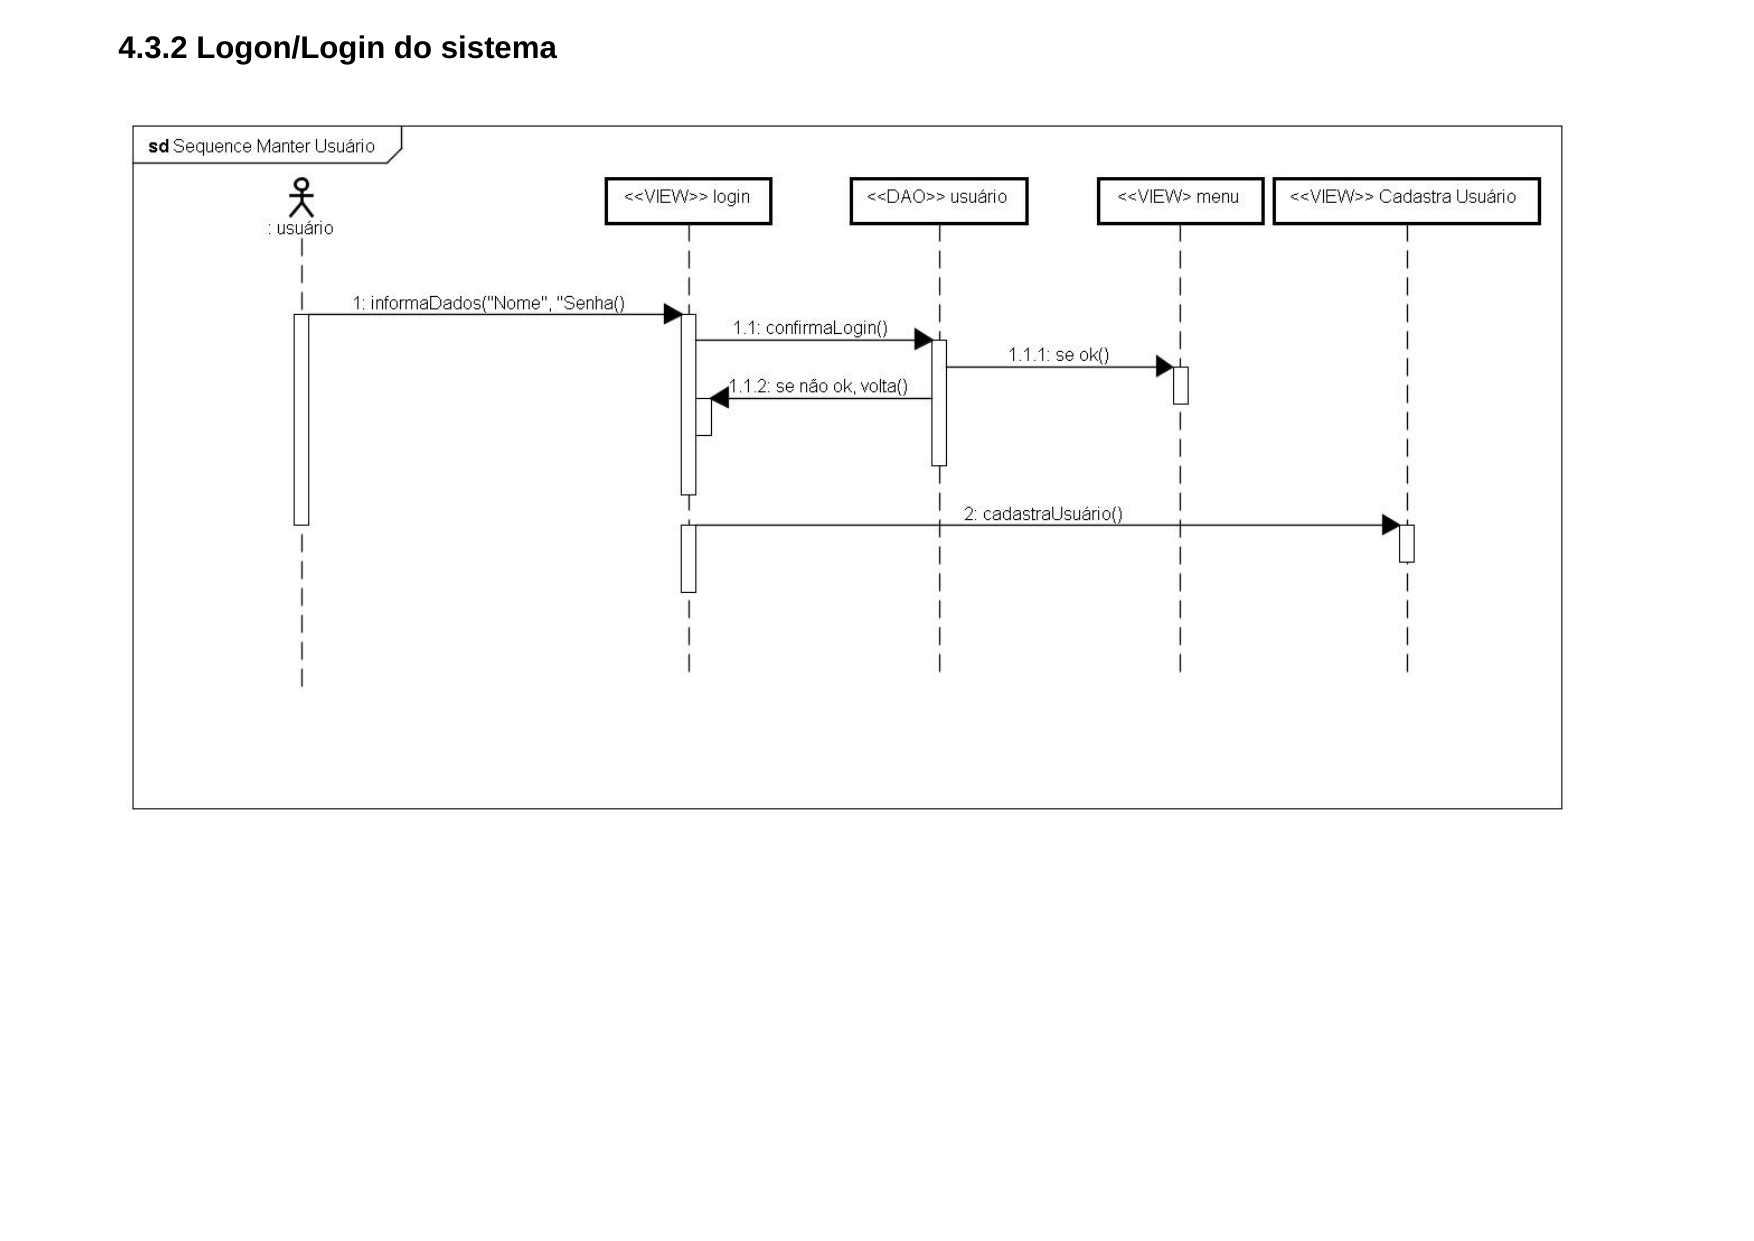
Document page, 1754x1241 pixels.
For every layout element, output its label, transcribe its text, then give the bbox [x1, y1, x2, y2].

picture [118, 112, 1577, 824]
text 4.3.2 Logon/Login do sistema [118, 29, 1577, 66]
